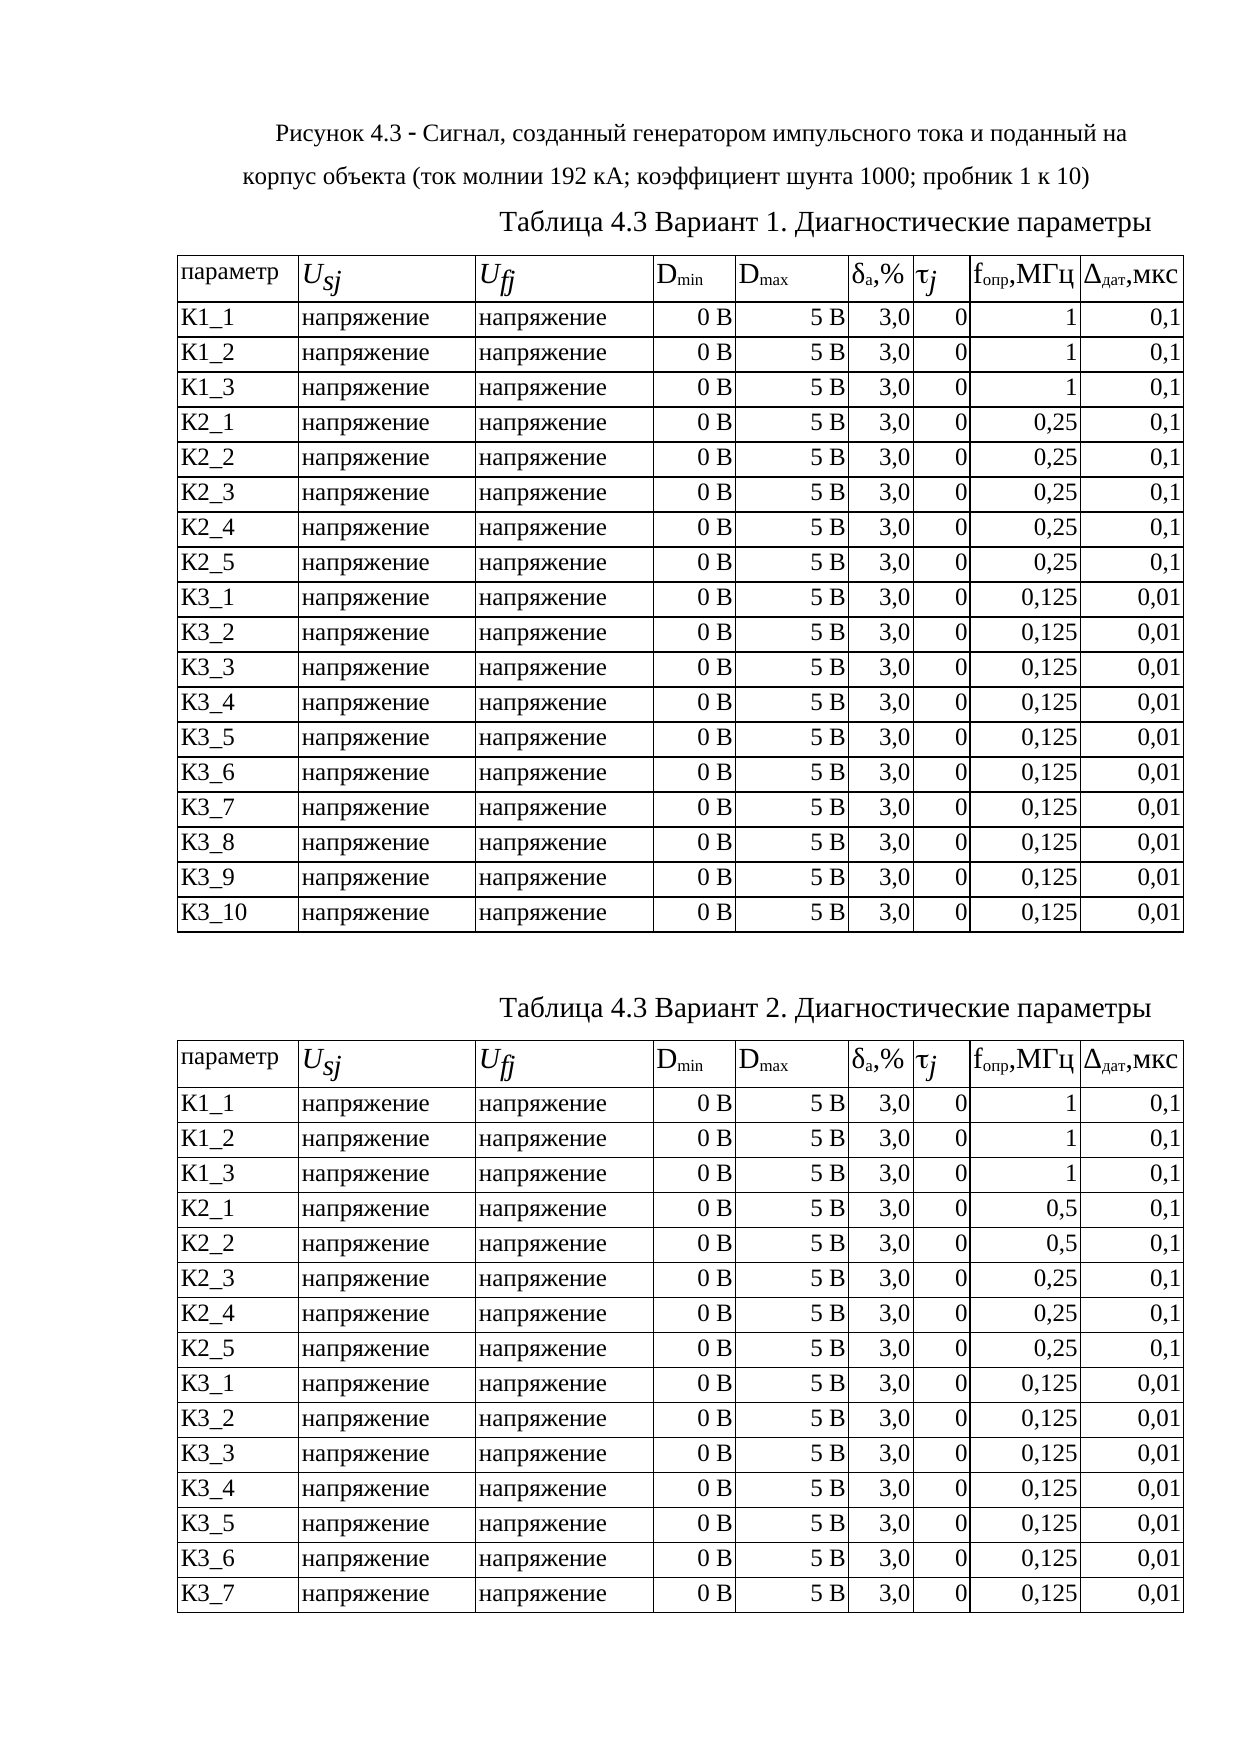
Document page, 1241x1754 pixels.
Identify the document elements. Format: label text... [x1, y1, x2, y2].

table_cell К1_1 [178, 303, 298, 336]
table_cell 0 В [654, 1508, 735, 1542]
table_cell 0 В [654, 583, 735, 616]
table_cell напряжение [476, 1578, 653, 1612]
table_cell 0,01 [1081, 1438, 1183, 1472]
table_cell 0 В [654, 898, 735, 931]
table_cell К3_4 [178, 688, 298, 721]
table_header Δдат,мкс [1081, 256, 1183, 301]
table_cell 0 [914, 1123, 969, 1157]
table_cell 5 В [736, 1193, 848, 1227]
table_cell 0 В [654, 1298, 735, 1332]
table_cell напряжение [476, 898, 653, 931]
table_cell напряжение [299, 1368, 475, 1402]
table_cell 0 [914, 1263, 969, 1297]
table_cell 0,25 [971, 548, 1080, 581]
table_header Dmax [736, 1041, 848, 1087]
table_cell 1 [971, 303, 1080, 336]
table_header Usj [299, 1041, 475, 1087]
table_cell 0 [914, 548, 969, 581]
table_cell напряжение [299, 1088, 475, 1122]
table_cell 0,125 [971, 618, 1080, 651]
table_cell 5 В [736, 1123, 848, 1157]
table_cell 3,0 [849, 478, 913, 511]
table_cell 0,25 [971, 478, 1080, 511]
table_cell 0,25 [971, 408, 1080, 441]
table_cell напряжение [299, 1298, 475, 1332]
table_cell напряжение [476, 373, 653, 406]
table_cell 3,0 [849, 303, 913, 336]
table_header Δдат,мкс [1081, 1041, 1183, 1087]
table_cell напряжение [476, 1088, 653, 1122]
table_cell напряжение [476, 793, 653, 826]
table_cell напряжение [476, 723, 653, 756]
table_cell 0,01 [1081, 793, 1183, 826]
table_cell 0 [914, 723, 969, 756]
table_cell 0 В [654, 1263, 735, 1297]
table_cell 0 В [654, 618, 735, 651]
table_cell напряжение [476, 478, 653, 511]
table_cell 0 [914, 1368, 969, 1402]
table_cell 0,01 [1081, 1403, 1183, 1437]
table_cell К3_9 [178, 863, 298, 896]
table_cell напряжение [299, 688, 475, 721]
table_cell 5 В [736, 1088, 848, 1122]
table_cell 3,0 [849, 1403, 913, 1437]
table_cell К2_2 [178, 1228, 298, 1262]
table_cell 3,0 [849, 653, 913, 686]
table_cell 5 В [736, 443, 848, 476]
table_cell 0 [914, 513, 969, 546]
table_header Ufj [476, 1041, 653, 1087]
table_cell К3_2 [178, 1403, 298, 1437]
table_cell напряжение [299, 1473, 475, 1507]
table_cell 0 В [654, 443, 735, 476]
table_cell напряжение [299, 548, 475, 581]
table_cell 0,1 [1081, 1333, 1183, 1367]
table_cell 3,0 [849, 1123, 913, 1157]
table_cell 5 В [736, 1333, 848, 1367]
table_cell 0 В [654, 513, 735, 546]
table_cell 0,1 [1081, 1123, 1183, 1157]
table_cell 5 В [736, 618, 848, 651]
table_cell напряжение [299, 1333, 475, 1367]
table_cell 0 [914, 898, 969, 931]
table_cell 0,1 [1081, 1263, 1183, 1297]
table_cell напряжение [299, 1193, 475, 1227]
table_cell К3_3 [178, 653, 298, 686]
table_cell напряжение [299, 793, 475, 826]
table_cell 0 В [654, 1228, 735, 1262]
text Таблица 4.3 Вариант 1. Диагностические параметры [177, 204, 1152, 238]
table_cell 0,01 [1081, 828, 1183, 861]
table_cell 5 В [736, 1158, 848, 1192]
table_cell 3,0 [849, 338, 913, 371]
table_cell К3_6 [178, 758, 298, 791]
table_cell 5 В [736, 1298, 848, 1332]
table_cell 0 В [654, 373, 735, 406]
table_cell К3_4 [178, 1473, 298, 1507]
table_cell К2_3 [178, 478, 298, 511]
table_cell напряжение [476, 688, 653, 721]
table_cell напряжение [299, 898, 475, 931]
table_cell напряжение [476, 618, 653, 651]
table_cell 0,125 [971, 1438, 1080, 1472]
table_cell 0,125 [971, 828, 1080, 861]
table_cell 5 В [736, 373, 848, 406]
table_cell напряжение [299, 1228, 475, 1262]
table_cell напряжение [299, 828, 475, 861]
table_cell 3,0 [849, 1578, 913, 1612]
table_cell 0,01 [1081, 1543, 1183, 1577]
table_cell 5 В [736, 723, 848, 756]
table_cell напряжение [299, 1263, 475, 1297]
table_cell напряжение [476, 1508, 653, 1542]
table_cell 0,01 [1081, 618, 1183, 651]
table_cell К2_5 [178, 548, 298, 581]
table_cell 3,0 [849, 408, 913, 441]
table_cell 0 [914, 1158, 969, 1192]
table_cell К2_3 [178, 1263, 298, 1297]
table_cell 0,125 [971, 758, 1080, 791]
table_cell К2_2 [178, 443, 298, 476]
table_cell К3_2 [178, 618, 298, 651]
table_cell 0,25 [971, 1298, 1080, 1332]
table_cell 0 В [654, 548, 735, 581]
table_cell 0 [914, 1543, 969, 1577]
table_cell 1 [971, 373, 1080, 406]
table_cell 5 В [736, 1578, 848, 1612]
table_cell напряжение [476, 1123, 653, 1157]
table_cell К3_8 [178, 828, 298, 861]
table_cell 3,0 [849, 1088, 913, 1122]
table_cell 0 [914, 1438, 969, 1472]
table_cell 0,25 [971, 1333, 1080, 1367]
table_cell 0,1 [1081, 1193, 1183, 1227]
table_cell К1_3 [178, 373, 298, 406]
table_cell 0 В [654, 1088, 735, 1122]
table_cell 5 В [736, 338, 848, 371]
table_cell напряжение [299, 1578, 475, 1612]
table_cell 0,01 [1081, 758, 1183, 791]
table_cell 0,125 [971, 1508, 1080, 1542]
table_cell 0,25 [971, 1263, 1080, 1297]
table_cell напряжение [476, 1158, 653, 1192]
table_cell 3,0 [849, 618, 913, 651]
table_cell К3_5 [178, 1508, 298, 1542]
table_cell 0,01 [1081, 1368, 1183, 1402]
table_header δа,% [849, 256, 913, 301]
table_cell 3,0 [849, 583, 913, 616]
table_cell 5 В [736, 513, 848, 546]
table_cell 0 В [654, 1158, 735, 1192]
table_cell К1_2 [178, 1123, 298, 1157]
table_cell 0 [914, 338, 969, 371]
table_cell 3,0 [849, 1368, 913, 1402]
table_cell 0 В [654, 1193, 735, 1227]
table_cell 5 В [736, 1403, 848, 1437]
text Рисунок 4.3 Сигнал, созданный генератором импульсного тока и поданный на корпус объекта (ток молнии 192 кА; коэффициент шунта 1000; пробник 1 к 10) [180, 118, 1152, 190]
table_cell 0,1 [1081, 1228, 1183, 1262]
table_cell 0 [914, 618, 969, 651]
table_cell 0,125 [971, 1578, 1080, 1612]
table_cell К3_7 [178, 793, 298, 826]
table_cell 5 В [736, 653, 848, 686]
table_cell 0,5 [971, 1193, 1080, 1227]
table_cell 0 В [654, 1543, 735, 1577]
table_cell 0,1 [1081, 513, 1183, 546]
table_cell напряжение [476, 443, 653, 476]
table_cell 5 В [736, 478, 848, 511]
table_cell 0,1 [1081, 1158, 1183, 1192]
table_header fопр,МГц [971, 1041, 1080, 1087]
table_cell 1 [971, 1123, 1080, 1157]
table_cell 3,0 [849, 1438, 913, 1472]
table_cell 0 В [654, 1123, 735, 1157]
table_cell 5 В [736, 1228, 848, 1262]
table_cell 0 В [654, 408, 735, 441]
table_cell 0,125 [971, 1543, 1080, 1577]
table_cell напряжение [299, 443, 475, 476]
table_cell напряжение [299, 1158, 475, 1192]
table_cell 5 В [736, 863, 848, 896]
table_cell 3,0 [849, 1473, 913, 1507]
table_cell 0 [914, 758, 969, 791]
table_cell 0 [914, 583, 969, 616]
table_cell 0,01 [1081, 1578, 1183, 1612]
table_cell 0,1 [1081, 443, 1183, 476]
table_cell К3_6 [178, 1543, 298, 1577]
table_cell 0,25 [971, 443, 1080, 476]
table_cell напряжение [476, 653, 653, 686]
table_cell 0 [914, 1333, 969, 1367]
table_cell 5 В [736, 548, 848, 581]
table_cell 0 [914, 478, 969, 511]
table_cell К2_5 [178, 1333, 298, 1367]
table_cell К3_1 [178, 1368, 298, 1402]
table_cell 3,0 [849, 1158, 913, 1192]
table_cell 3,0 [849, 443, 913, 476]
table_cell 5 В [736, 793, 848, 826]
table_cell 0 [914, 793, 969, 826]
table_cell напряжение [299, 478, 475, 511]
table_cell 0 В [654, 1438, 735, 1472]
table_cell 5 В [736, 1438, 848, 1472]
table_cell 3,0 [849, 828, 913, 861]
table_cell 5 В [736, 828, 848, 861]
table_cell 0,125 [971, 1368, 1080, 1402]
table_cell 3,0 [849, 1263, 913, 1297]
table_cell 5 В [736, 408, 848, 441]
table_header j [914, 1041, 969, 1087]
table_cell К3_1 [178, 583, 298, 616]
table_header fопр,МГц [971, 256, 1080, 301]
table_cell 0 В [654, 723, 735, 756]
table_cell 3,0 [849, 758, 913, 791]
table_cell 0 [914, 1403, 969, 1437]
table_cell 0 В [654, 828, 735, 861]
table_cell 3,0 [849, 863, 913, 896]
table_cell 5 В [736, 1473, 848, 1507]
table_cell 0 В [654, 1578, 735, 1612]
table_cell 3,0 [849, 1333, 913, 1367]
table_cell напряжение [476, 1263, 653, 1297]
table_cell напряжение [299, 513, 475, 546]
table_header Usj [299, 256, 475, 301]
table_cell 1 [971, 1088, 1080, 1122]
table_cell 3,0 [849, 898, 913, 931]
text Таблица 4.3 Вариант 2. Диагностические параметры [177, 990, 1152, 1023]
table_cell 0,125 [971, 793, 1080, 826]
table_cell напряжение [299, 723, 475, 756]
table_cell напряжение [476, 1368, 653, 1402]
table_cell К1_1 [178, 1088, 298, 1122]
table_cell 0,1 [1081, 303, 1183, 336]
table_cell 0 В [654, 1333, 735, 1367]
table_header Dmin [654, 256, 735, 301]
table_header параметр [178, 1041, 298, 1087]
table_cell напряжение [476, 828, 653, 861]
table_cell напряжение [299, 583, 475, 616]
table_cell 3,0 [849, 723, 913, 756]
table_cell 3,0 [849, 548, 913, 581]
table_cell 0 [914, 373, 969, 406]
table_cell напряжение [476, 1228, 653, 1262]
table_cell К2_1 [178, 1193, 298, 1227]
table_cell 0,5 [971, 1228, 1080, 1262]
table_cell 0 [914, 443, 969, 476]
table_cell К3_5 [178, 723, 298, 756]
table_cell 0,125 [971, 1473, 1080, 1507]
table_cell 3,0 [849, 793, 913, 826]
table_cell 0 [914, 303, 969, 336]
table_cell напряжение [299, 653, 475, 686]
table_cell 0,1 [1081, 338, 1183, 371]
table_cell К3_3 [178, 1438, 298, 1472]
table_cell напряжение [299, 303, 475, 336]
table_cell 0 [914, 1228, 969, 1262]
table_cell 3,0 [849, 373, 913, 406]
table_cell 0,1 [1081, 548, 1183, 581]
table_cell напряжение [299, 758, 475, 791]
table_cell 0,1 [1081, 373, 1183, 406]
table_cell 0,01 [1081, 688, 1183, 721]
table_cell 1 [971, 1158, 1080, 1192]
table_cell 0 [914, 688, 969, 721]
table_cell 5 В [736, 898, 848, 931]
table_cell 0,01 [1081, 583, 1183, 616]
table_cell напряжение [476, 408, 653, 441]
table_cell 5 В [736, 1508, 848, 1542]
table_cell 5 В [736, 303, 848, 336]
table_cell напряжение [476, 1333, 653, 1367]
table_cell напряжение [476, 583, 653, 616]
table_cell напряжение [299, 408, 475, 441]
table_cell напряжение [299, 1543, 475, 1577]
table_cell напряжение [476, 1438, 653, 1472]
table_cell напряжение [476, 1543, 653, 1577]
table_cell напряжение [476, 513, 653, 546]
table_cell 0 В [654, 1368, 735, 1402]
table_cell К2_1 [178, 408, 298, 441]
table_cell 0,1 [1081, 408, 1183, 441]
table_cell 5 В [736, 583, 848, 616]
table_header Ufj [476, 256, 653, 301]
table_cell 0,01 [1081, 1508, 1183, 1542]
table_cell напряжение [476, 1298, 653, 1332]
table_cell 0,125 [971, 723, 1080, 756]
table_cell 0,125 [971, 653, 1080, 686]
table_cell 0,1 [1081, 1088, 1183, 1122]
table_cell 0 В [654, 1473, 735, 1507]
table_header Dmin [654, 1041, 735, 1087]
table_cell 0,25 [971, 513, 1080, 546]
table_cell 0 [914, 653, 969, 686]
table_cell 0,125 [971, 583, 1080, 616]
table_cell 0 В [654, 478, 735, 511]
table_cell 0 [914, 1578, 969, 1612]
table_cell 0,01 [1081, 653, 1183, 686]
table_cell 0 [914, 828, 969, 861]
table_cell напряжение [476, 1403, 653, 1437]
table_cell 0 В [654, 793, 735, 826]
table_cell 5 В [736, 1263, 848, 1297]
table_cell 0 [914, 1508, 969, 1542]
table_cell 0,125 [971, 898, 1080, 931]
table_cell 0 В [654, 653, 735, 686]
table_cell 0,1 [1081, 478, 1183, 511]
table_cell К1_3 [178, 1158, 298, 1192]
table_cell 0 В [654, 863, 735, 896]
table_cell 1 [971, 338, 1080, 371]
table_cell 0 [914, 1088, 969, 1122]
table_cell 3,0 [849, 1508, 913, 1542]
table_cell 0 [914, 1298, 969, 1332]
table_cell 0 [914, 863, 969, 896]
table_cell напряжение [476, 303, 653, 336]
table_cell напряжение [299, 863, 475, 896]
table_cell 0 [914, 408, 969, 441]
table_cell 0,01 [1081, 898, 1183, 931]
table_cell напряжение [299, 1508, 475, 1542]
table_cell 0,125 [971, 1403, 1080, 1437]
table_cell 0,125 [971, 863, 1080, 896]
table_cell 3,0 [849, 1543, 913, 1577]
table_cell напряжение [299, 618, 475, 651]
table_cell 0 В [654, 688, 735, 721]
table_cell К1_2 [178, 338, 298, 371]
table_header δа,% [849, 1041, 913, 1087]
table_cell 0 [914, 1193, 969, 1227]
table_cell напряжение [476, 863, 653, 896]
table_cell 0 В [654, 338, 735, 371]
table_cell 0 В [654, 1403, 735, 1437]
table_cell 3,0 [849, 1298, 913, 1332]
table_cell 5 В [736, 688, 848, 721]
table_cell 5 В [736, 1368, 848, 1402]
table_cell напряжение [476, 1193, 653, 1227]
table_cell напряжение [476, 338, 653, 371]
table_cell напряжение [476, 758, 653, 791]
table_cell 0 В [654, 758, 735, 791]
table_cell 0 В [654, 303, 735, 336]
table_cell 3,0 [849, 1193, 913, 1227]
table_cell 3,0 [849, 688, 913, 721]
table_cell напряжение [299, 1403, 475, 1437]
table_cell 0,1 [1081, 1298, 1183, 1332]
table_cell напряжение [299, 373, 475, 406]
table_cell 3,0 [849, 1228, 913, 1262]
table_cell 3,0 [849, 513, 913, 546]
table_cell 0,01 [1081, 863, 1183, 896]
table_header j [914, 256, 969, 301]
table_header параметр [178, 256, 298, 301]
table_cell К2_4 [178, 1298, 298, 1332]
table_cell напряжение [476, 1473, 653, 1507]
table_cell напряжение [299, 1438, 475, 1472]
table_cell 0,125 [971, 688, 1080, 721]
table_cell 0 [914, 1473, 969, 1507]
table_cell напряжение [299, 338, 475, 371]
table_cell 5 В [736, 758, 848, 791]
table_cell К2_4 [178, 513, 298, 546]
table_cell 0,01 [1081, 1473, 1183, 1507]
table_cell напряжение [299, 1123, 475, 1157]
table_cell К3_7 [178, 1578, 298, 1612]
table_cell 0,01 [1081, 723, 1183, 756]
table_cell 5 В [736, 1543, 848, 1577]
table_header Dmax [736, 256, 848, 301]
table_cell К3_10 [178, 898, 298, 931]
table_cell напряжение [476, 548, 653, 581]
